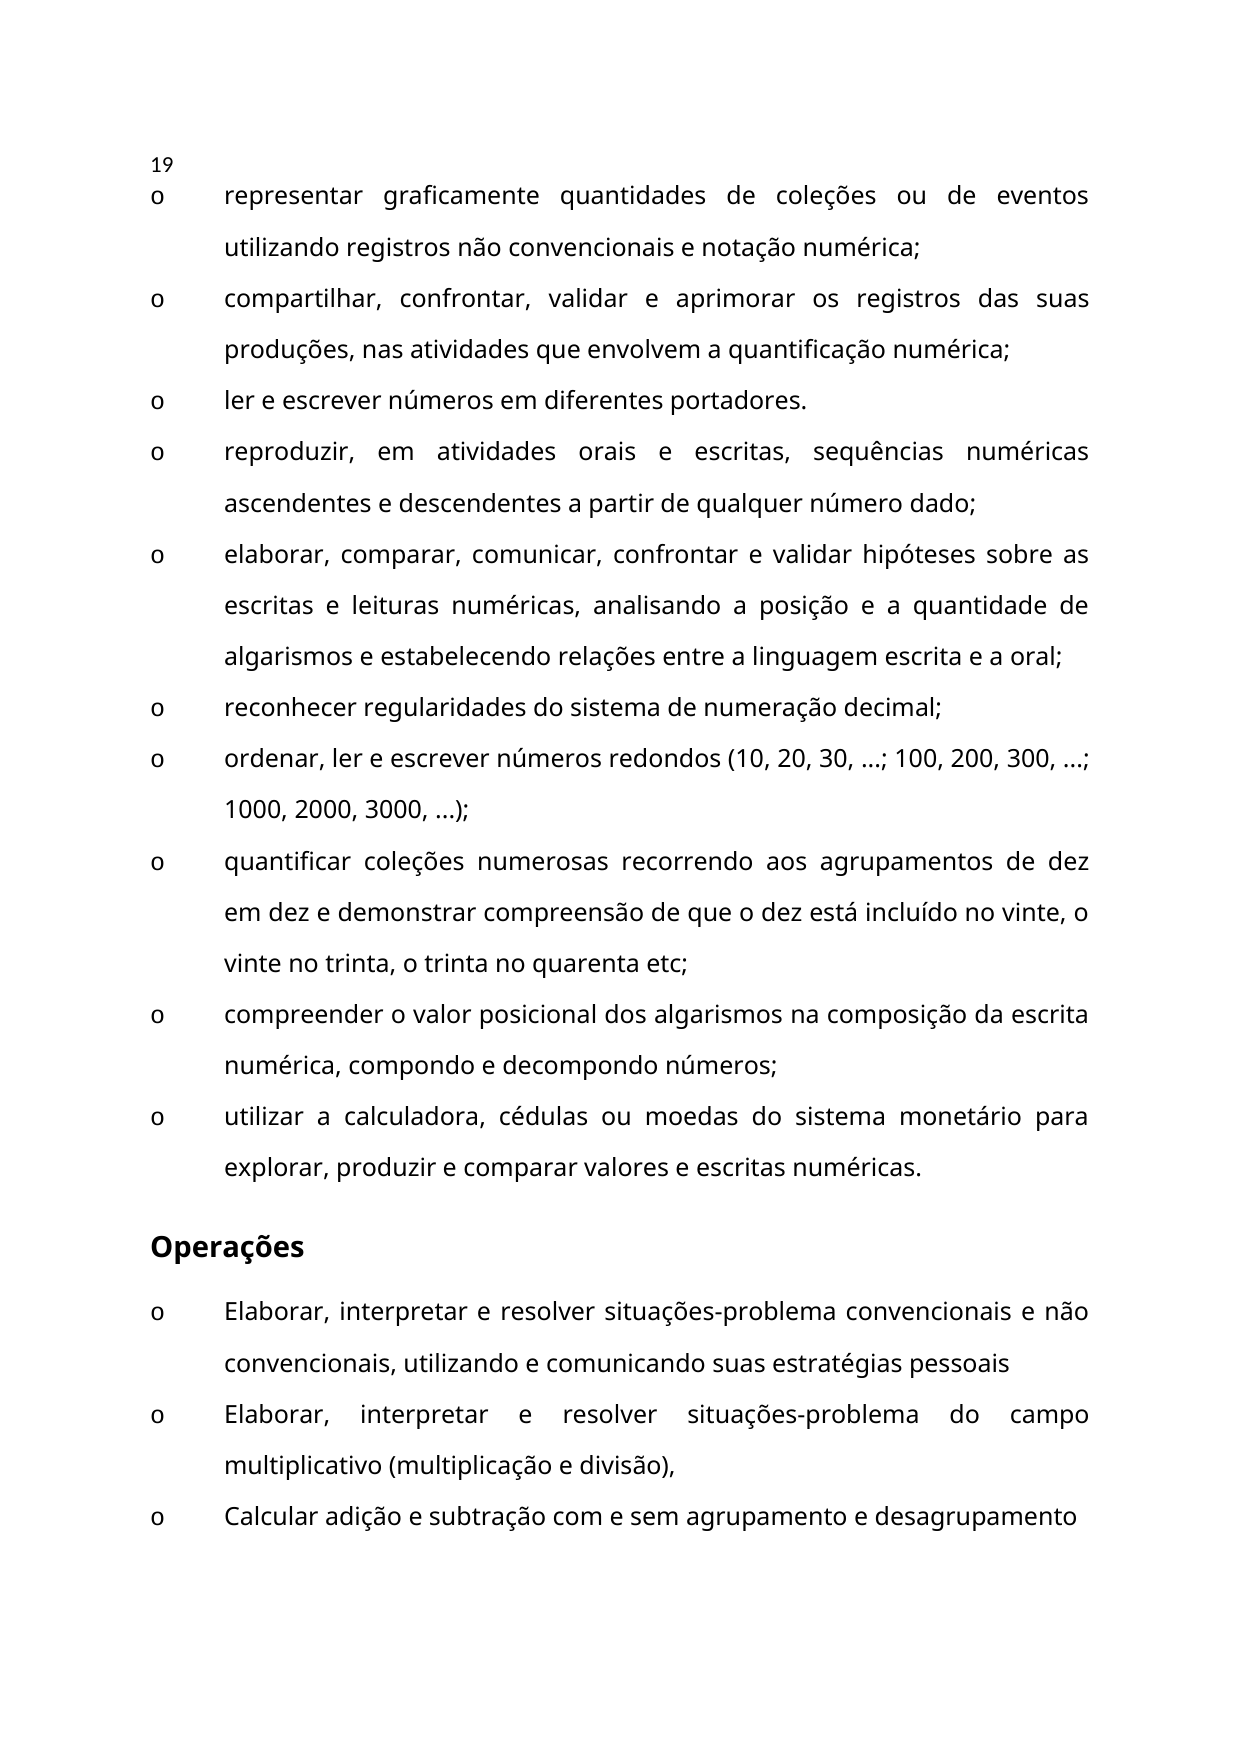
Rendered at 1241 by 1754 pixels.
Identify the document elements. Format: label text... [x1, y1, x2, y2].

subtitle Operações [150, 1226, 1090, 1266]
list reconhecer regularidades do sistema de numeração decimal; [150, 689, 1090, 724]
list quantificar coleções numerosas recorrendo aos agrupamentos de dez em dez e demonstrar compreensão de que o dez está incluído no vinte, o vinte no trinta, o trinta no quarenta etc; [150, 843, 1090, 979]
list elaborar, comparar, comunicar, confrontar e validar hipóteses sobre as escritas e leituras numéricas, analisando a posição e a quantidade de algarismos e estabelecendo relações entre a linguagem escrita e a oral; [150, 536, 1090, 673]
list compartilhar, confrontar, validar e aprimorar os registros das suas produções, nas atividades que envolvem a quantificação numérica; [150, 280, 1090, 366]
list compreender o valor posicional dos algarismos na composição da escrita numérica, compondo e decompondo números; [150, 997, 1090, 1082]
list Calcular adição e subtração com e sem agrupamento e desagrupamento [150, 1498, 1090, 1533]
list utilizar a calculadora, cédulas ou moedas do sistema monetário para explorar, produzir e comparar valores e escritas numéricas. [150, 1099, 1090, 1184]
list Elaborar, interpretar e resolver situações-problema do campo multiplicativo (multiplicação e divisão), [150, 1396, 1090, 1482]
list ordenar, ler e escrever números redondos (10, 20, 30, ...; 100, 200, 300, ...; 1000, 2000, 3000, ...); [150, 741, 1090, 826]
list ler e escrever números em diferentes portadores. [150, 383, 1090, 417]
list reproduzir, em atividades orais e escritas, sequências numéricas ascendentes e descendentes a partir de qualquer número dado; [150, 434, 1090, 519]
list Elaborar, interpretar e resolver situações-problema convencionais e não convencionais, utilizando e comunicando suas estratégias pessoais [150, 1294, 1090, 1379]
list representar graficamente quantidades de coleções ou de eventos utilizando registros não convencionais e notação numérica; [150, 178, 1090, 263]
